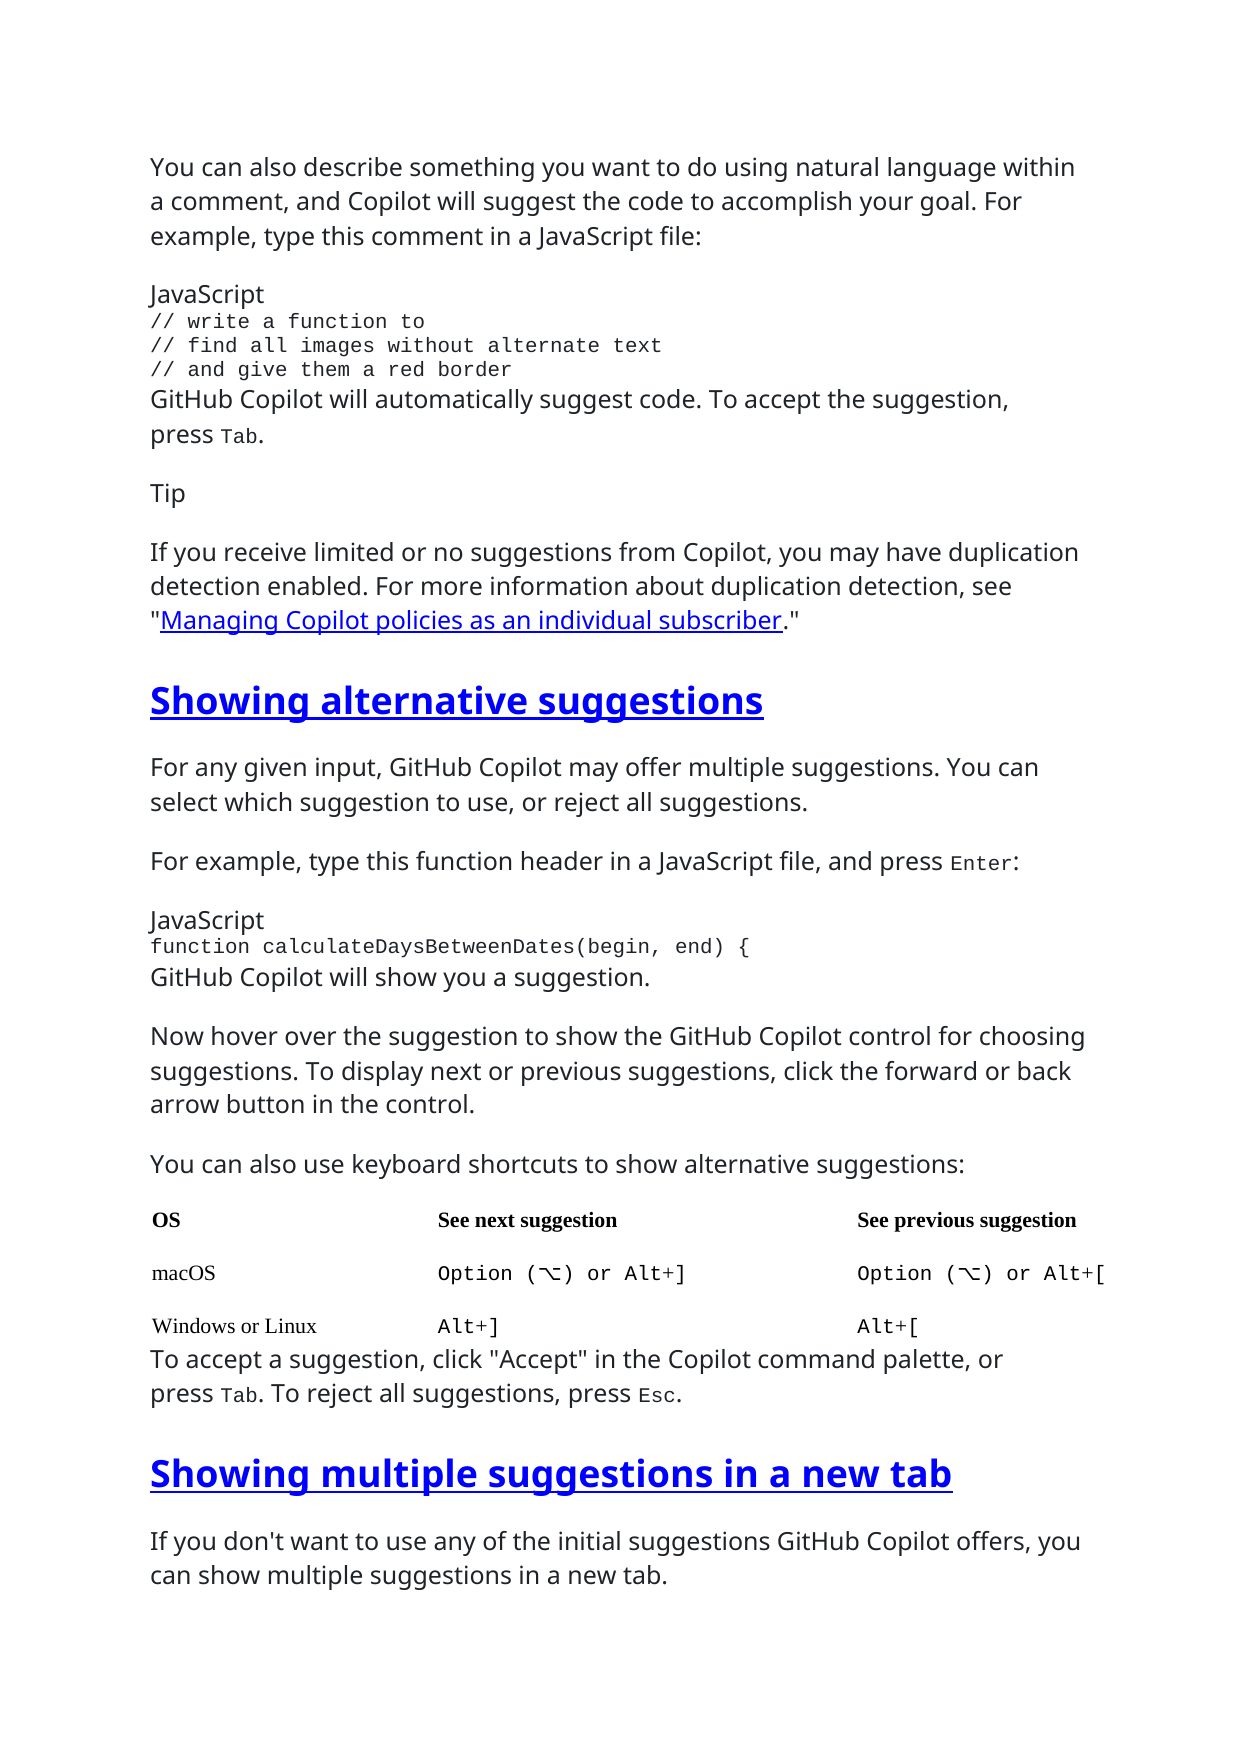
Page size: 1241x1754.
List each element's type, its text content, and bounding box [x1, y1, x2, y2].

text To accept a suggestion, click "Accept" in the Copilot command palette, or press Tab. To reject all suggestions, press Esc. [150, 1342, 1090, 1410]
text You can also use keyboard shortcuts to show alternative suggestions: [150, 1146, 1090, 1180]
text Showing multiple suggestions in a new tab [150, 1447, 1090, 1498]
text Tip [150, 475, 1090, 509]
text Now hover over the suggestion to show the GitHub Copilot control for choosing suggestions. To display next or previous suggestions, click the forward or back arrow button in the control. [150, 1019, 1090, 1121]
text JavaScript [150, 277, 1090, 311]
table_cell Option (⌥) or Alt+[ [856, 1259, 1240, 1312]
text If you receive limited or no suggestions from Copilot, you may have duplication detection enabled. For more information about duplication detection, see "Managing Copilot policies as an individual subscriber." [150, 534, 1090, 637]
table_cell macOS [150, 1259, 436, 1312]
table_cell Alt+] [436, 1312, 856, 1342]
table_header See next suggestion [436, 1205, 856, 1259]
text // and give them a red border [150, 358, 1090, 382]
text JavaScript [150, 902, 1090, 936]
table_cell Option (⌥) or Alt+] [436, 1259, 856, 1312]
text function calculateDaysBetweenDates(begin, end) { [150, 936, 1090, 960]
table_cell Windows or Linux [150, 1312, 436, 1342]
text You can also describe something you want to do using natural language within a comment, and Copilot will suggest the code to accomplish your goal. For example, type this comment in a JavaScript file: [150, 150, 1090, 252]
text // find all images without alternate text [150, 335, 1090, 358]
table_header See previous suggestion [856, 1205, 1240, 1259]
text GitHub Copilot will automatically suggest code. To accept the suggestion, press Tab. [150, 382, 1090, 450]
text If you don't want to use any of the initial suggestions GitHub Copilot offers, you can show multiple suggestions in a new tab. [150, 1523, 1090, 1592]
text GitHub Copilot will show you a suggestion. [150, 960, 1090, 994]
text // write a function to [150, 311, 1090, 335]
text For example, type this function header in a JavaScript file, and press Enter: [150, 843, 1090, 877]
table_cell Alt+[ [856, 1312, 1240, 1342]
table_header OS [150, 1205, 436, 1259]
text For any given input, GitHub Copilot may offer multiple suggestions. You can select which suggestion to use, or reject all suggestions. [150, 750, 1090, 818]
text Showing alternative suggestions [150, 674, 1090, 725]
